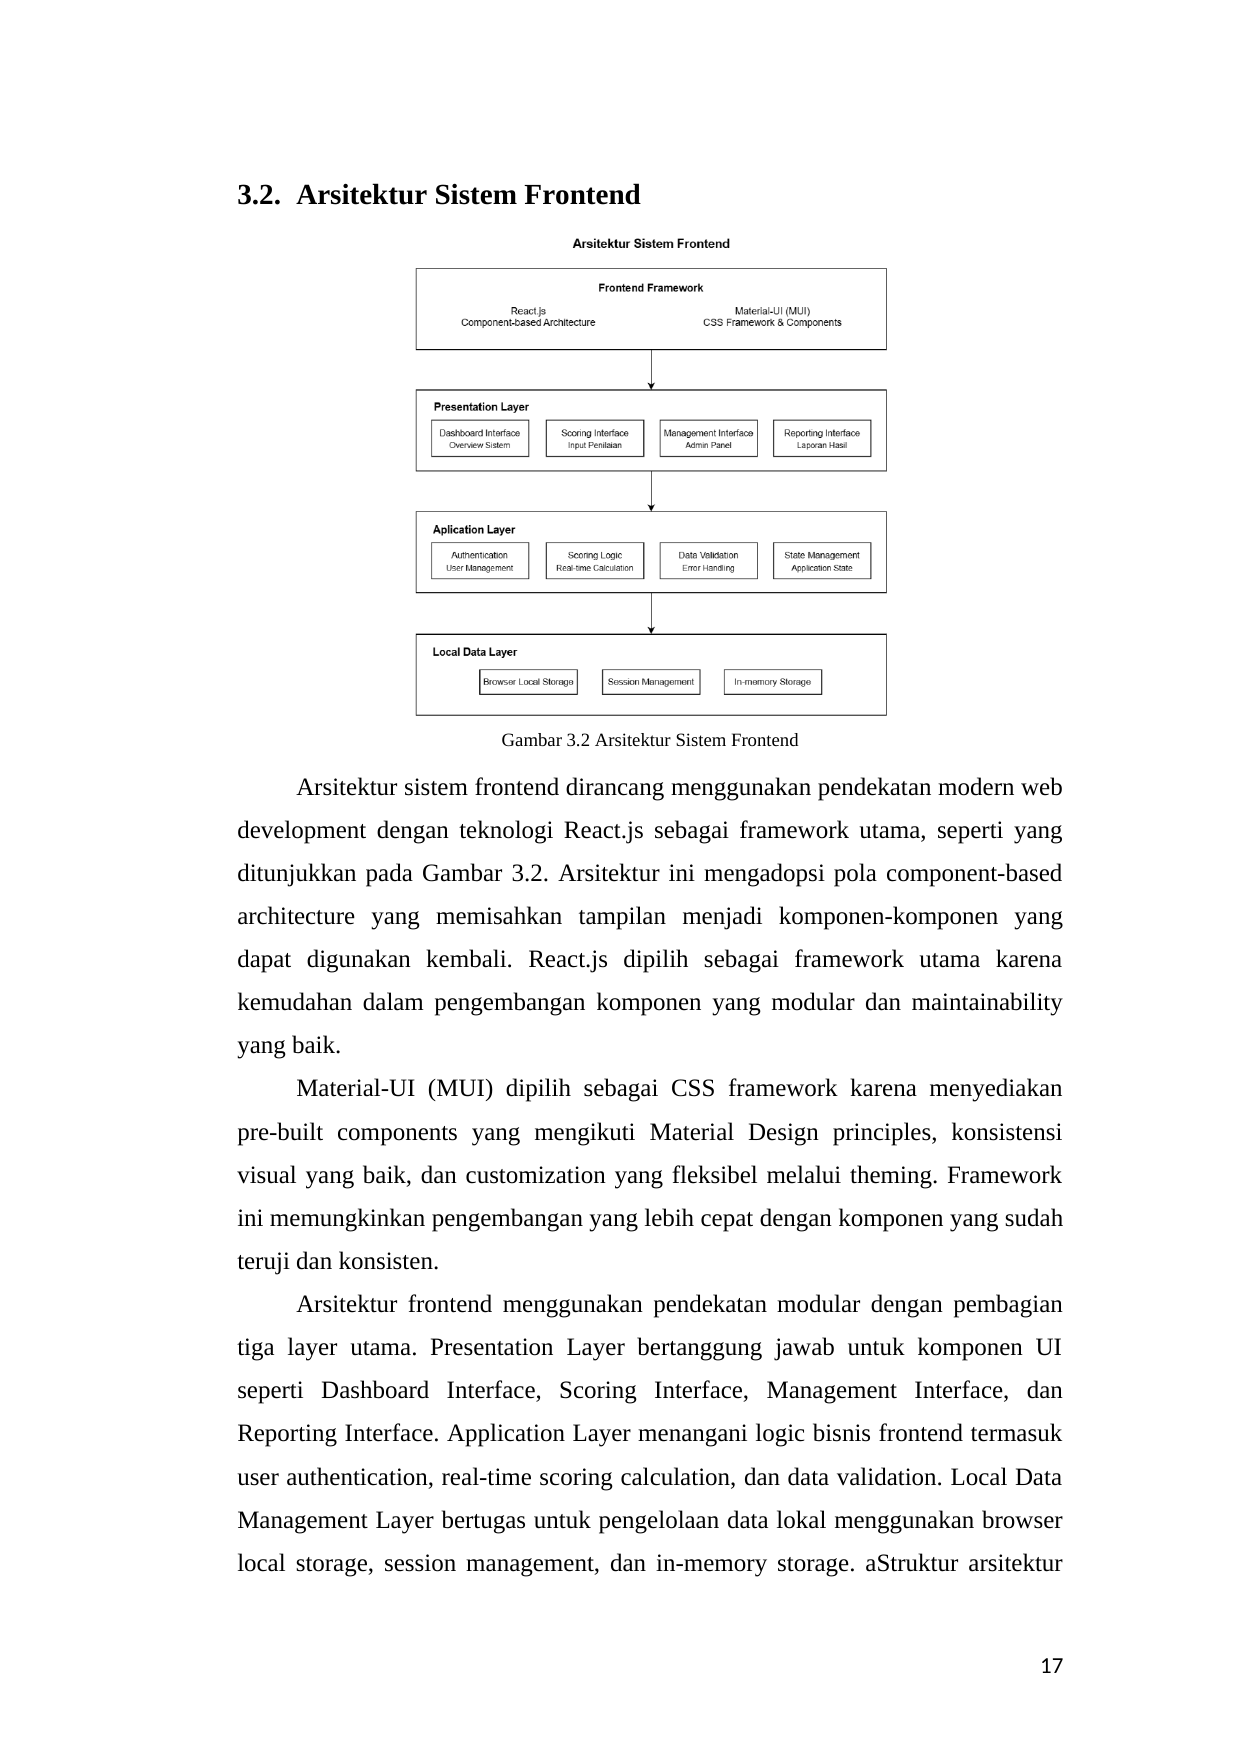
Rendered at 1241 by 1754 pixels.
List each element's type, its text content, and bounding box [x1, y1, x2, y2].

subtitle Arsitektur Sistem Frontend [237, 177, 1063, 211]
text Gambar 3.2 Arsitektur Sistem Frontend [237, 729, 1063, 751]
picture [399, 227, 902, 730]
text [237, 1289, 1063, 1577]
text Material-UI (MUI) dipilih sebagai CSS framework karena menyediakan pre-built components yang mengikuti Material Design principles, konsistensi visual yang baik, dan customization yang fleksibel melalui theming. Framework ini memungkinkan pengembangan yang lebih cepat dengan komponen yang sudah teruji dan konsisten. [237, 1073, 1063, 1275]
text Arsitektur sistem frontend dirancang menggunakan pendekatan modern web development dengan teknologi React.js sebagai framework utama, seperti yang ditunjukkan pada Gambar 3.2. Arsitektur ini mengadopsi pola component-based architecture yang memisahkan tampilan menjadi komponen-komponen yang dapat digunakan kembali. React.js dipilih sebagai framework utama karena kemudahan dalam pengembangan komponen yang modular dan maintainability yang baik. [237, 772, 1063, 1059]
